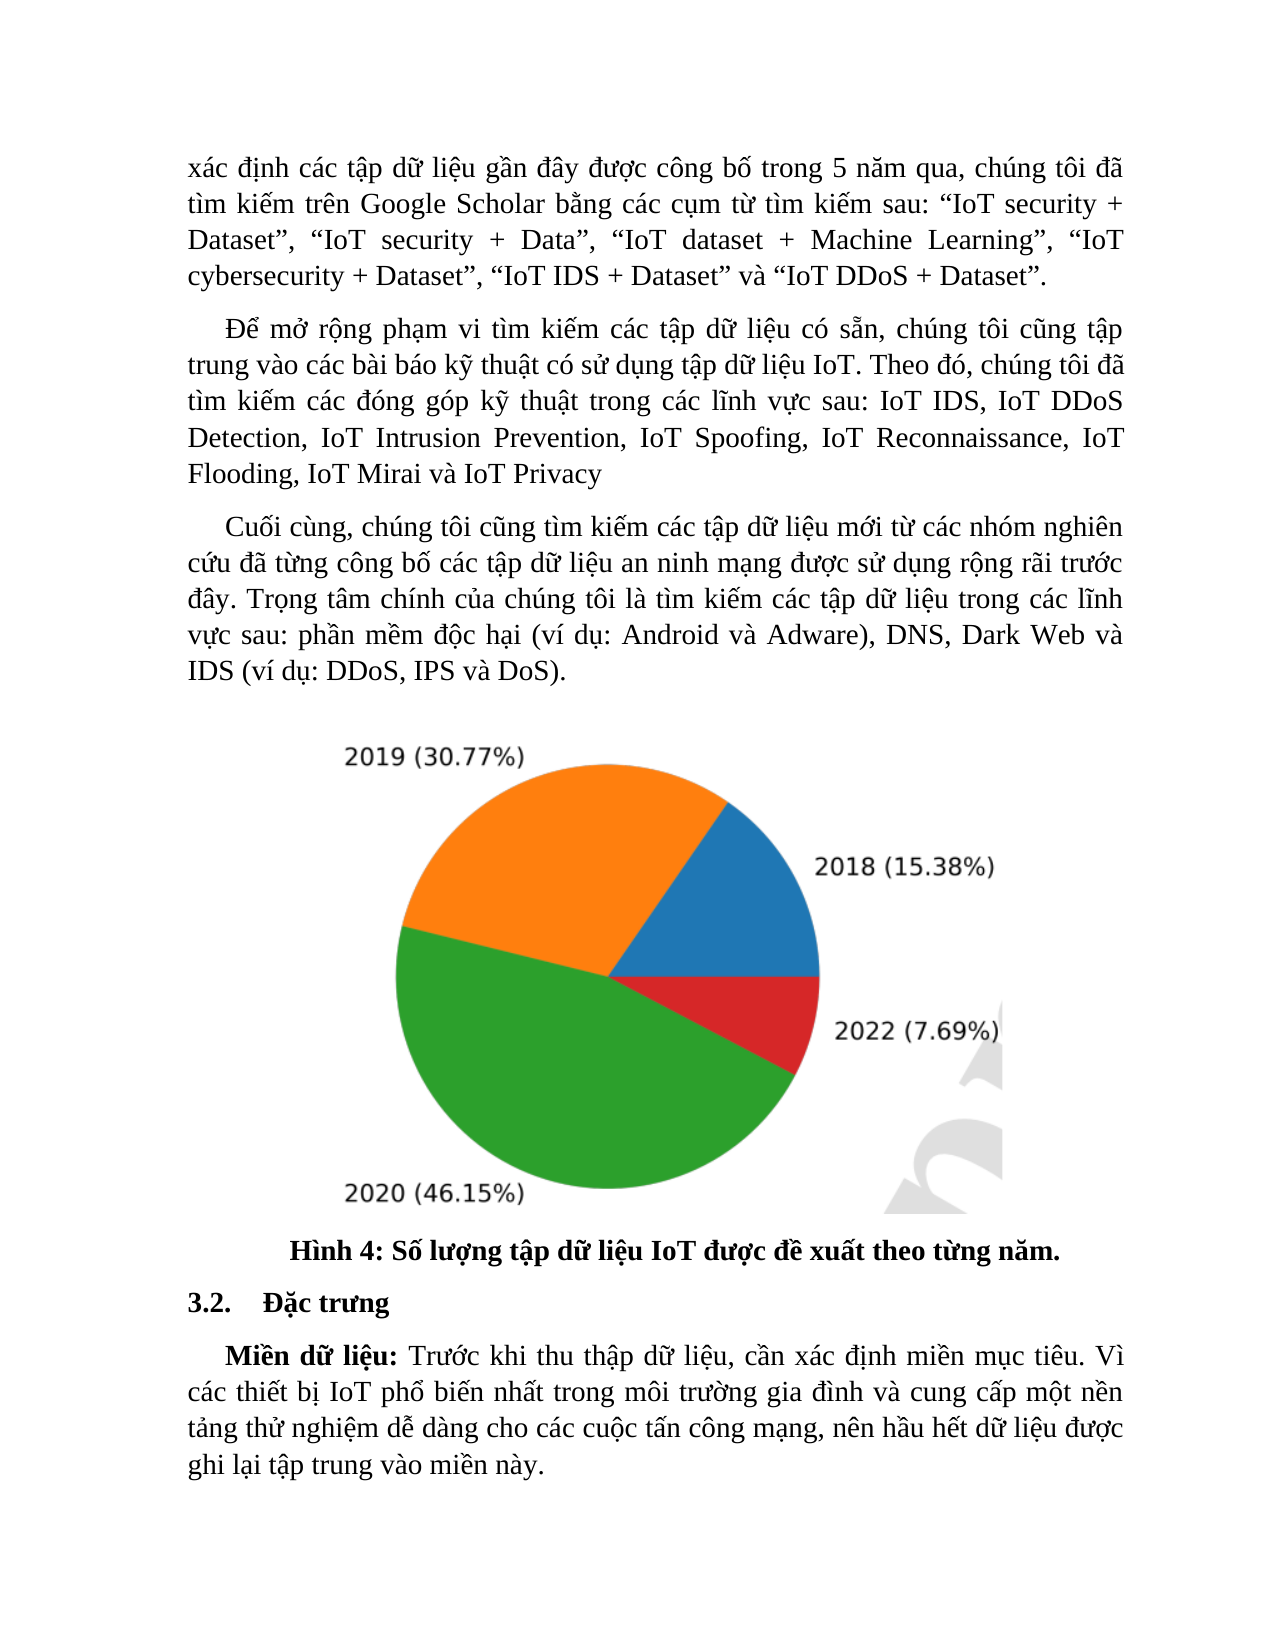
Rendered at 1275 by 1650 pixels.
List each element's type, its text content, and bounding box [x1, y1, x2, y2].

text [187, 150, 1125, 292]
picture [225, 706, 1003, 1214]
text Cuối cùng, chúng tôi cũng tìm kiếm các tập dữ liệu mới từ các nhóm nghiên cứu đã từng công bố các tập dữ liệu an ninh mạng được sử dụng rộng rãi trước đây. Trọng tâm chính của chúng tôi là tìm kiếm các tập dữ liệu trong các lĩnh vực sau: phần mềm độc hại (ví dụ: Android và Adware), DNS, Dark Web và IDS (ví dụ: DDoS, IPS và DoS). [187, 509, 1125, 687]
text Miền dữ liệu: Trước khi thu thập dữ liệu, cần xác định miền mục tiêu. Vì các thiết bị IoT phổ biến nhất trong môi trường gia đình và cung cấp một nền tảng thử nghiệm dễ dàng cho các cuộc tấn công mạng, nên hầu hết dữ liệu được ghi lại tập trung vào miền này. [187, 1338, 1125, 1480]
text Để mở rộng phạm vi tìm kiếm các tập dữ liệu có sẵn, chúng tôi cũng tập trung vào các bài báo kỹ thuật có sử dụng tập dữ liệu IoT. Theo đó, chúng tôi đã tìm kiếm các đóng góp kỹ thuật trong các lĩnh vực sau: IoT IDS, IoT DDoS Detection, IoT Intrusion Prevention, IoT Spoofing, IoT Reconnaissance, IoT Flooding, IoT Mirai và IoT Privacy [187, 311, 1125, 489]
text Hình 4: Số lượng tập dữ liệu IoT được đề xuất theo từng năm. [187, 1233, 1125, 1266]
list Đặc trưng [187, 1286, 1125, 1319]
